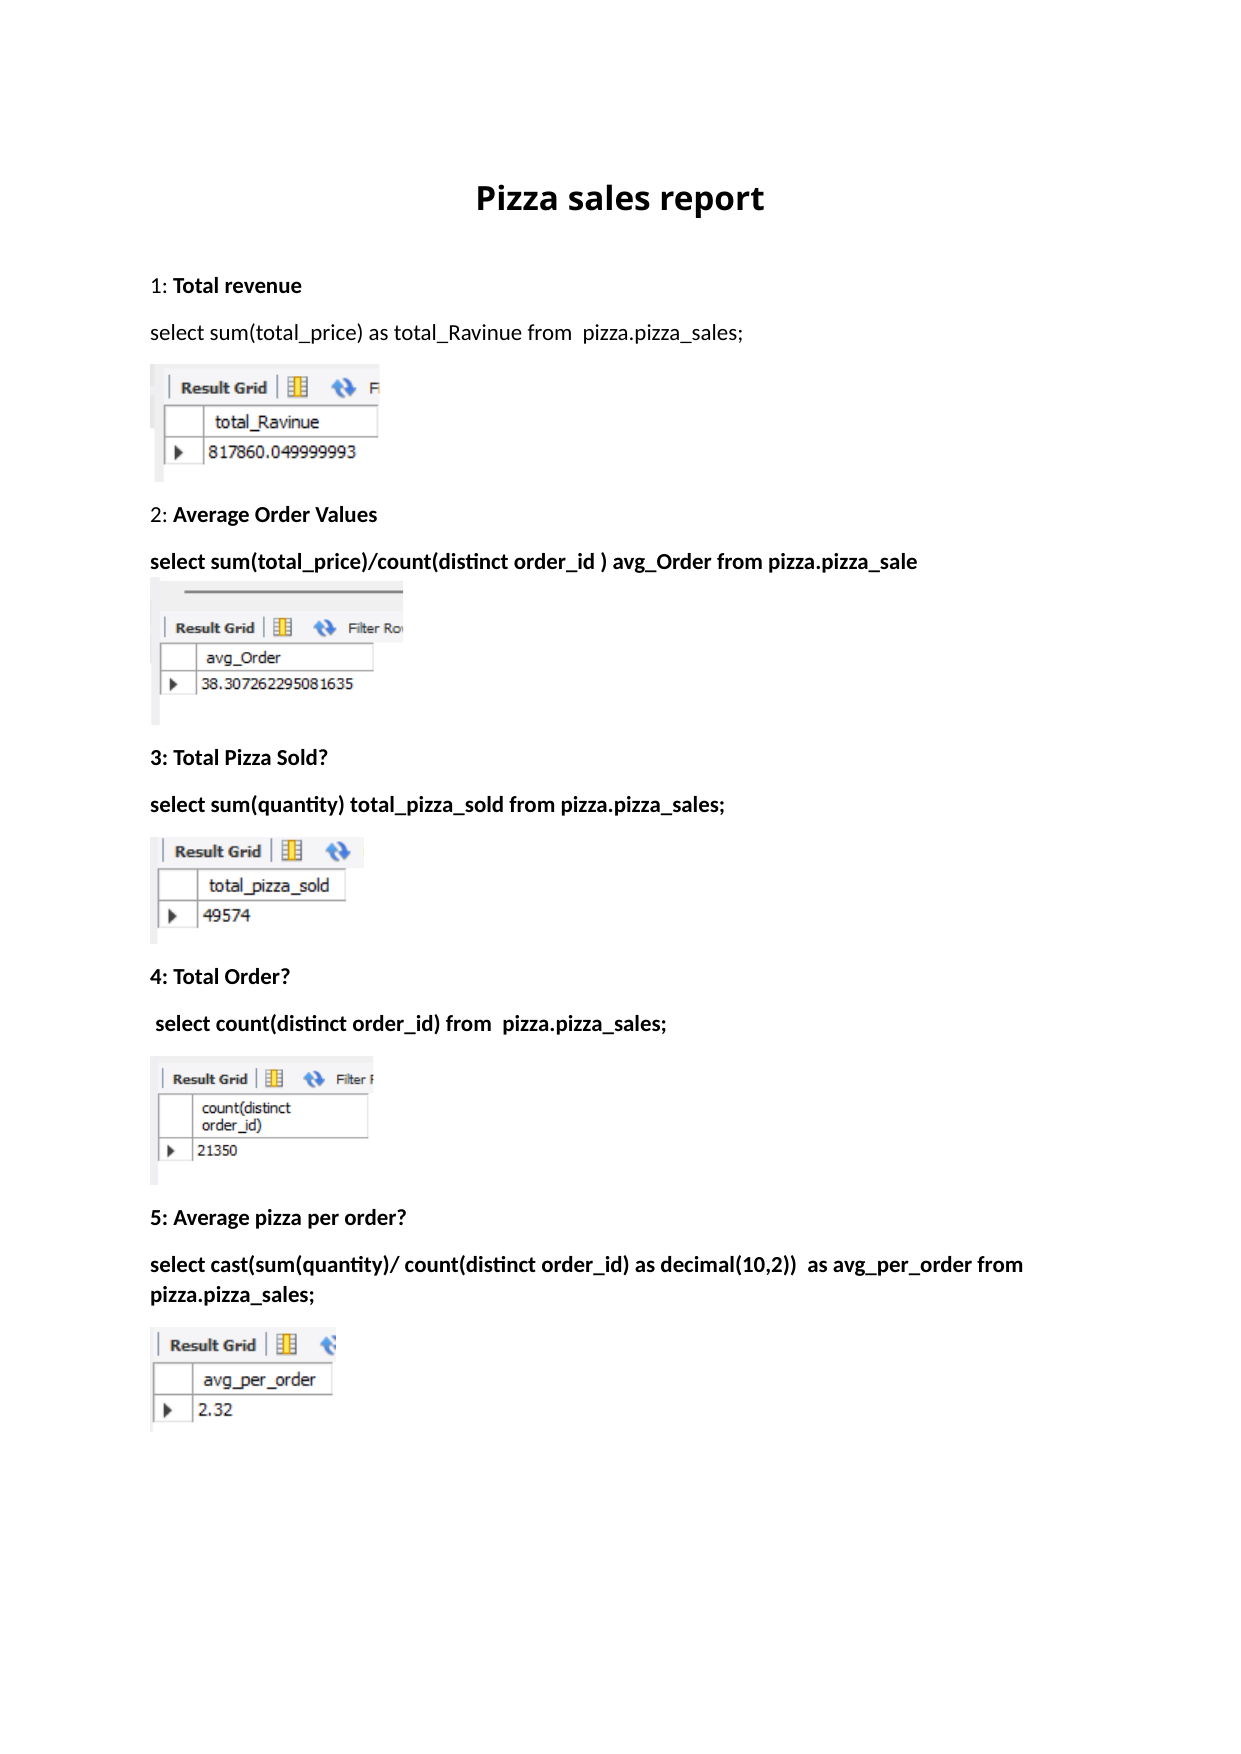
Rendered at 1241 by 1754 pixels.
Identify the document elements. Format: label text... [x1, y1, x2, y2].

text select cast(sum(quantity)/ count(distinct order_id) as decimal(10,2)) as avg_per_order from pizza.pizza_sales; [150, 1250, 1090, 1308]
subtitle Pizza sales report [150, 175, 1090, 220]
text 2: Average Order Values [150, 501, 1090, 529]
text 5: Average pizza per order? [150, 1203, 1090, 1231]
picture [150, 837, 364, 944]
text 4: Total Order? [150, 962, 1090, 990]
text select sum(quantity) total_pizza_sold from pizza.pizza_sales; [150, 790, 1090, 818]
picture [150, 364, 380, 482]
text select sum(total_price)/count(distinct order_id ) avg_Order from pizza.pizza_sale [150, 547, 1090, 724]
text 3: Total Pizza Sold? [150, 743, 1090, 771]
picture [150, 1056, 374, 1185]
picture [150, 577, 404, 725]
picture [150, 1327, 336, 1432]
text 1: Total revenue [150, 271, 1090, 299]
text select sum(total_price) as total_Ravinue from pizza.pizza_sales; [150, 318, 1090, 346]
text select count(distinct order_id) from pizza.pizza_sales; [150, 1009, 1090, 1037]
